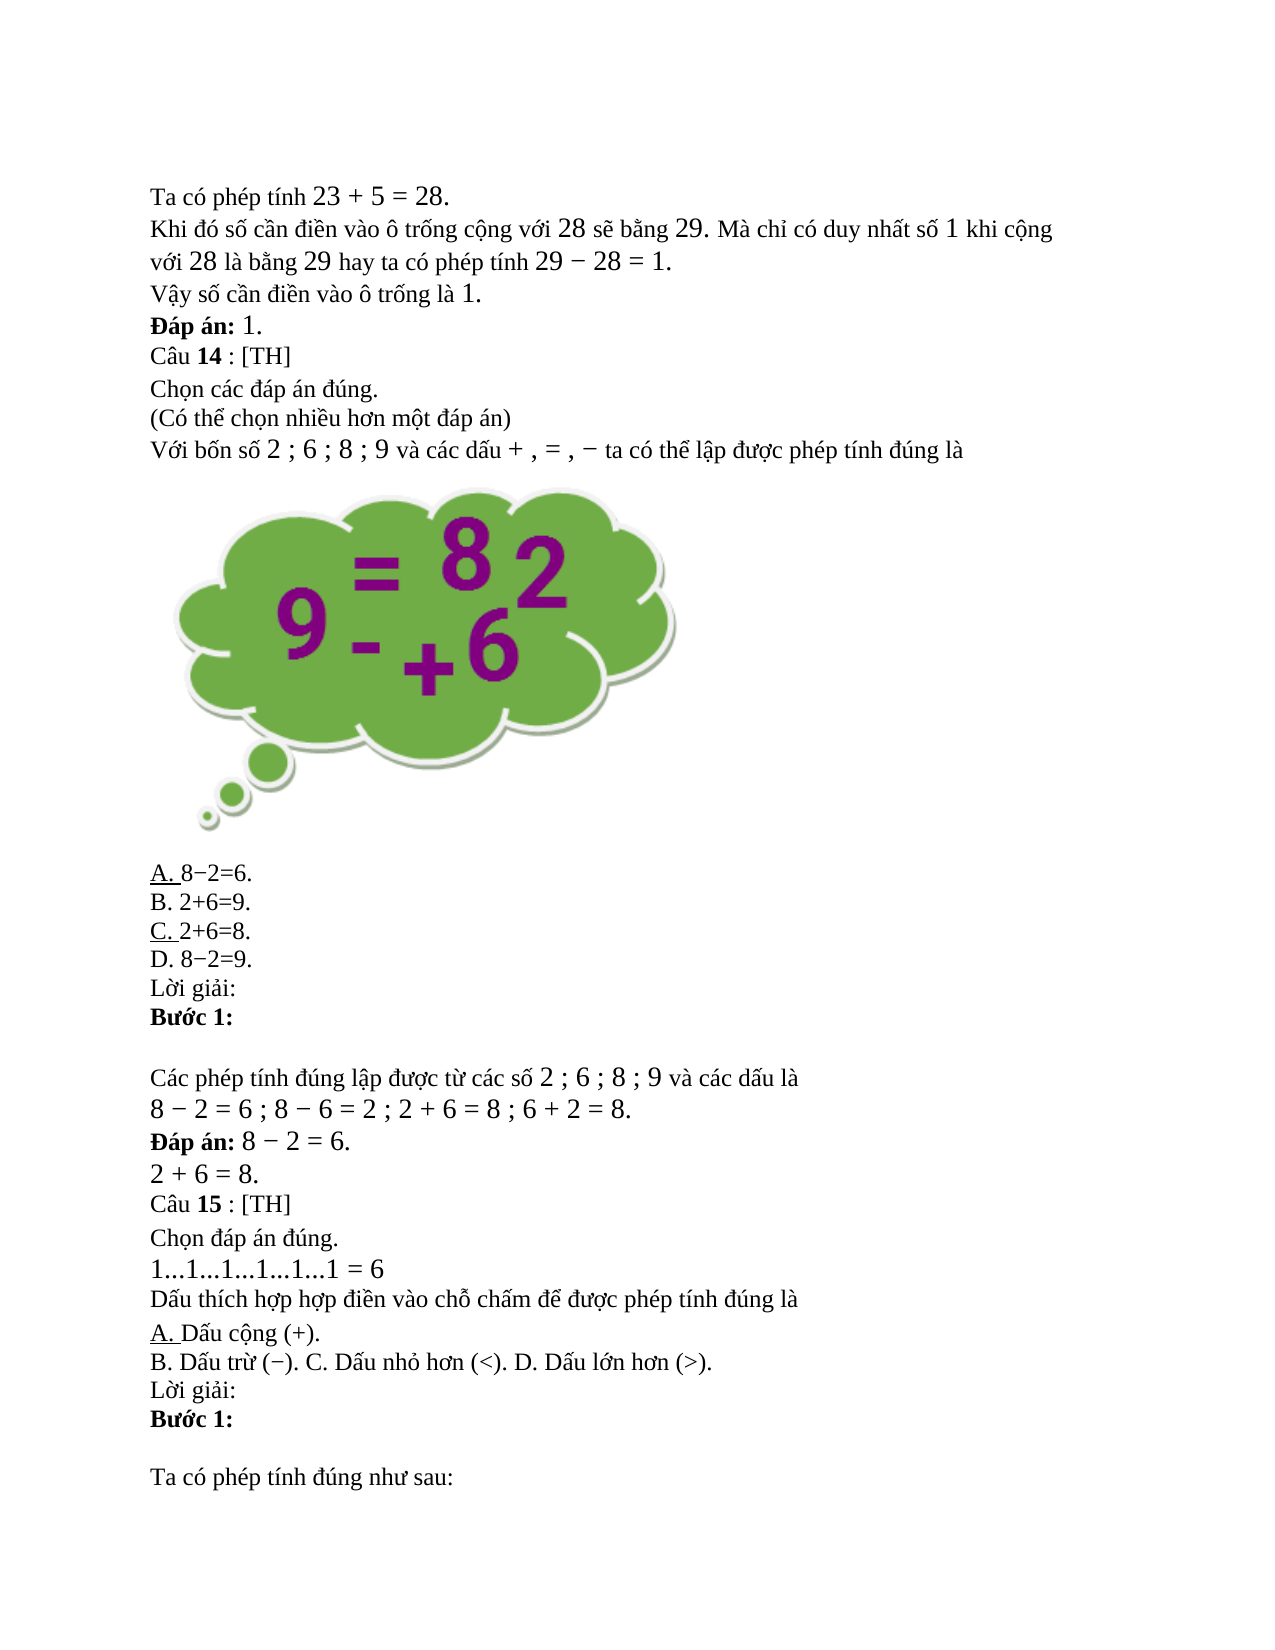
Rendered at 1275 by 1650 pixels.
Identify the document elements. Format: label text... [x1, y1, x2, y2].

text A. Dấu cộng (+). [150, 1318, 1125, 1347]
text Câu 14 : [TH] [150, 341, 1125, 369]
text Lời giải: [150, 1376, 1125, 1404]
text B. Dấu trừ (−). C. Dấu nhỏ hơn (<). D. Dấu lớn hơn (>). [150, 1347, 1125, 1376]
picture [150, 464, 699, 854]
text Câu 15 : [TH] [150, 1189, 1125, 1218]
text A. 8−2=6. [150, 858, 1125, 887]
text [150, 1433, 1125, 1491]
text Bước 1: [150, 1404, 1125, 1433]
text B. 2+6=9. [150, 887, 1125, 916]
text Bước 1: [150, 1002, 1125, 1031]
text Chọn đáp án đúng. 1...1...1...1...1...1 = 6 Dấu thích hợp hợp điền vào chỗ chấm để được phép tính đúng là [150, 1223, 1125, 1313]
text Các phép tính đúng lập được từ các số 2 ; 6 ; 8 ; 9 và các dấu là 8 − 2 = 6 ; 8 − 6 = 2 ; 2 + 6 = 8 ; 6 + 2 = 8. Đáp án: 8 − 2 = 6. 2 + 6 = 8. [150, 1031, 1125, 1189]
text D. 8−2=9. [150, 944, 1125, 973]
text Lời giải: [150, 973, 1125, 1002]
text Ta có phép tính 23 + 5 = 28. Khi đó số cần điền vào ô trống cộng với 28 sẽ bằng 29. Mà chỉ có duy nhất số 1 khi cộng với 28 là bằng 29 hay ta có phép tính 29 − 28 = 1. Vậy số cần điền vào ô trống là 1. Đáp án: 1. [150, 150, 1125, 341]
text C. 2+6=8. [150, 916, 1125, 944]
